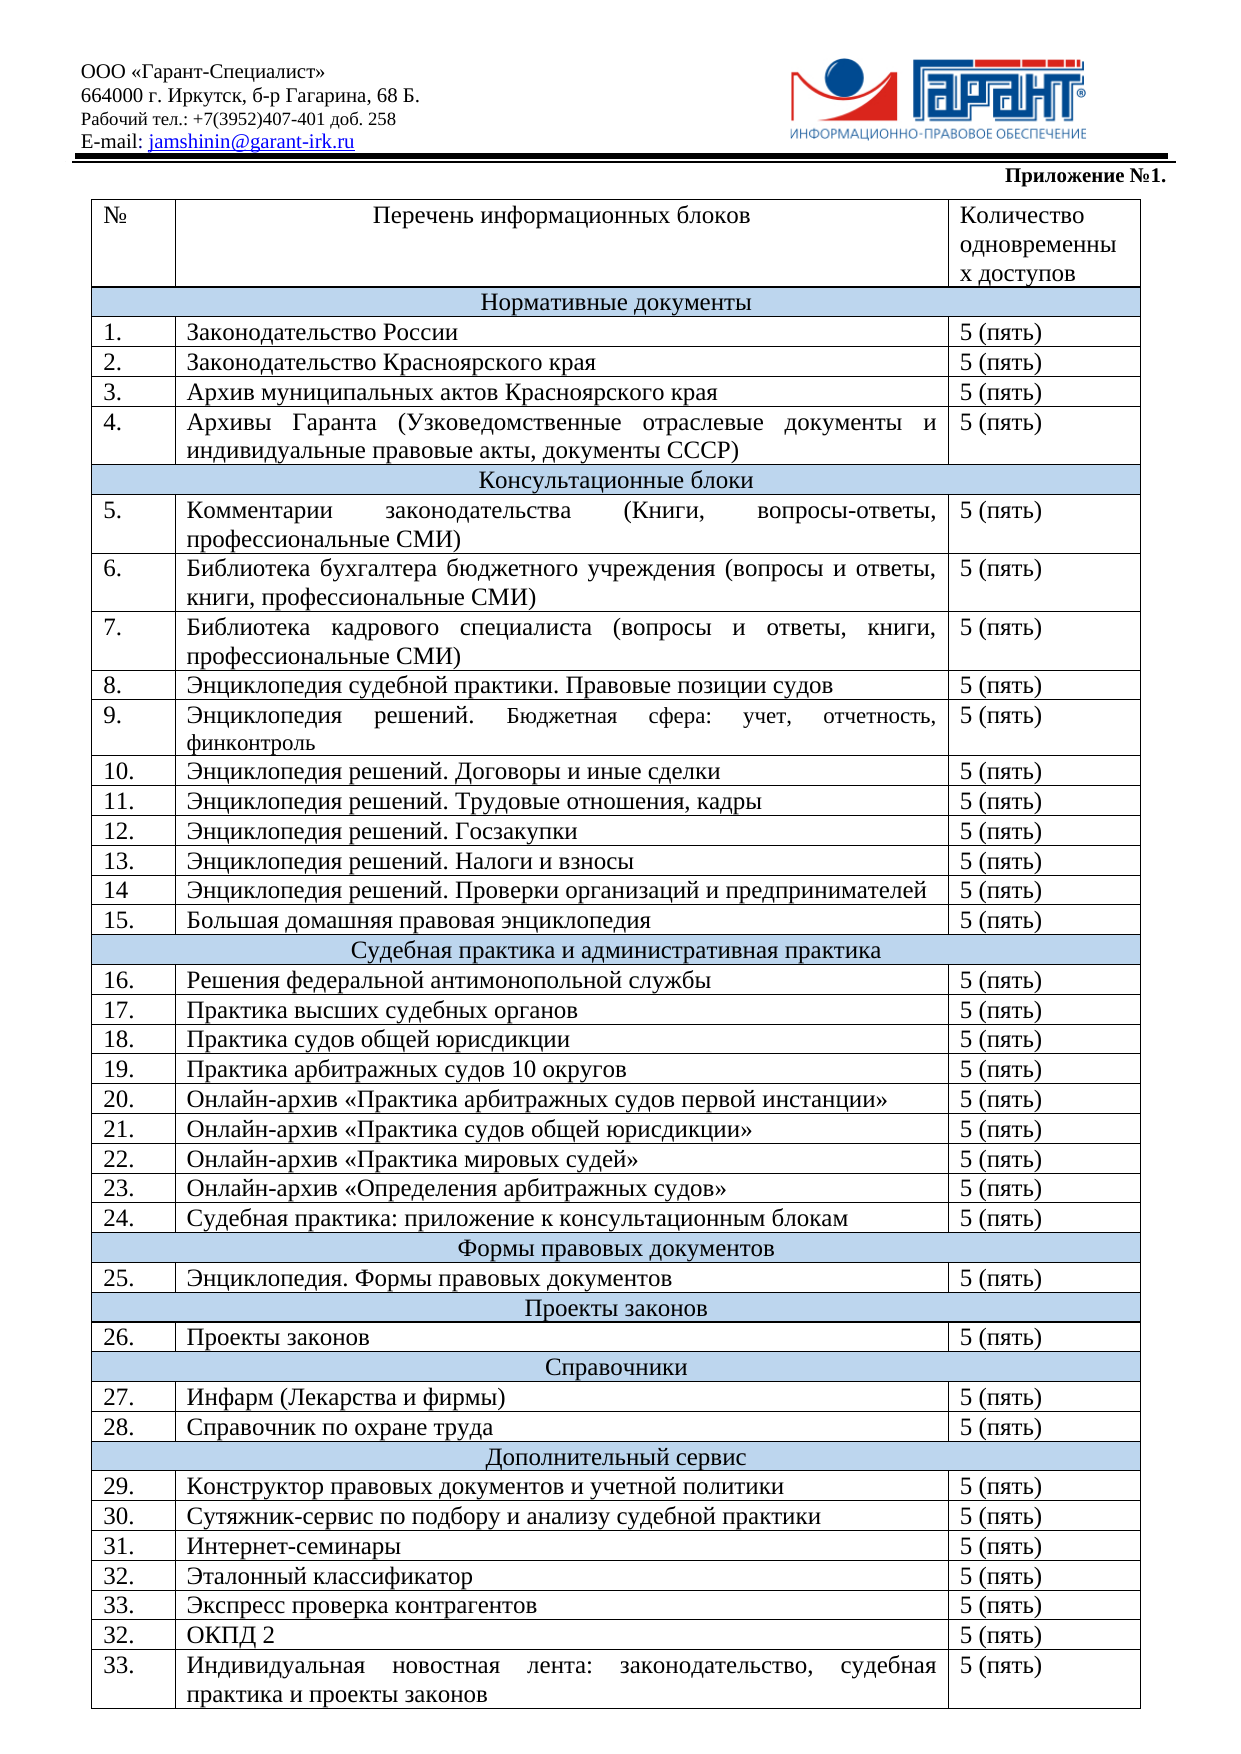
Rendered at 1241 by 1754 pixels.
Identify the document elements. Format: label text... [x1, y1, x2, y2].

table_cell Законодательство Красноярского края [176, 347, 948, 376]
table_cell 5 (пять) [949, 1263, 1140, 1292]
table_cell 5 (пять) [949, 995, 1140, 1023]
table_cell Комментарии законодательства (Книги, вопросы-ответы, профессиональные СМИ) [176, 495, 948, 552]
table_cell Консультационные блоки [92, 465, 1140, 494]
table_cell Архивы Гаранта (Узковедомственные отраслевые документы и индивидуальные правовые акты, документы СССР) [176, 407, 948, 464]
table_cell Практика арбитражных судов 10 округов [176, 1054, 948, 1083]
table_header Количество одновременных доступов [949, 200, 1140, 286]
table_cell 5 (пять) [949, 1531, 1140, 1560]
table_cell 31. [92, 1531, 175, 1560]
table_cell 5 (пять) [949, 876, 1140, 904]
table_cell 27. [92, 1382, 175, 1411]
table_cell Эталонный классификатор [176, 1561, 948, 1589]
table_cell 5 (пять) [949, 1174, 1140, 1202]
table_cell 16. [92, 965, 175, 994]
table_cell 19. [92, 1054, 175, 1083]
table_cell 5 (пять) [949, 905, 1140, 934]
table_cell Экспресс проверка контрагентов [176, 1591, 948, 1619]
table_cell 5 (пять) [949, 1561, 1140, 1589]
table_cell Дополнительный сервис [92, 1442, 1140, 1470]
table_cell 15. [92, 905, 175, 934]
table_cell Справочники [92, 1352, 1140, 1381]
table_cell 5 (пять) [949, 612, 1140, 669]
table_cell 3. [92, 377, 175, 406]
table_cell 5 (пять) [949, 1591, 1140, 1619]
table_cell 5 (пять) [949, 554, 1140, 611]
table_cell 21. [92, 1114, 175, 1143]
table_cell Библиотека бухгалтера бюджетного учреждения (вопросы и ответы, книги, профессиональные СМИ) [176, 554, 948, 611]
table_cell 24. [92, 1203, 175, 1232]
table_cell 5 (пять) [949, 756, 1140, 785]
table_cell Энциклопедия судебной практики. Правовые позиции судов [176, 671, 948, 699]
table_cell Нормативные документы [92, 288, 1140, 316]
table_cell 8. [92, 671, 175, 699]
table_cell 5 (пять) [949, 1144, 1140, 1172]
text Приложение №1. [77, 163, 1166, 187]
table_cell Онлайн-архив «Практика мировых судей» [176, 1144, 948, 1172]
table_cell 5 (пять) [949, 1025, 1140, 1053]
table_cell 5 (пять) [949, 1084, 1140, 1113]
table_cell 5 (пять) [949, 377, 1140, 406]
table_cell Сутяжник-сервис по подбору и анализу судебной практики [176, 1501, 948, 1530]
table_cell 12. [92, 816, 175, 845]
table_cell 32. [92, 1561, 175, 1589]
table_header [770, 59, 1168, 153]
table_cell Энциклопедия решений. Бюджетная сфера: учет, отчетность, финконтроль [176, 700, 948, 755]
table_cell 22. [92, 1144, 175, 1172]
table_cell 4. [92, 407, 175, 464]
table_cell 5 (пять) [949, 1203, 1140, 1232]
table_cell 5 (пять) [949, 347, 1140, 376]
table_header ООО «Гарант-Специалист» 664000 г. Иркутск, б-р Гагарина, 68 Б. Рабочий тел.: +7(3952)407-401 доб. 258 E-mail: jamshinin@garant-irk.ru [75, 59, 769, 153]
table_cell Формы правовых документов [92, 1233, 1140, 1262]
table_cell 5 (пять) [949, 1323, 1140, 1351]
table_cell 5 (пять) [949, 1471, 1140, 1500]
table_cell 33. [92, 1650, 175, 1708]
table_cell 9. [92, 700, 175, 755]
table_cell 5 (пять) [949, 700, 1140, 755]
table_cell 13. [92, 846, 175, 874]
table_cell 23. [92, 1174, 175, 1202]
table_cell 5 (пять) [949, 1114, 1140, 1143]
table_cell Законодательство России [176, 317, 948, 346]
table_cell 18. [92, 1025, 175, 1053]
table_cell Энциклопедия решений. Проверки организаций и предпринимателей [176, 876, 948, 904]
table_cell 1. [92, 317, 175, 346]
table_cell Конструктор правовых документов и учетной политики [176, 1471, 948, 1500]
table_cell 5 (пять) [949, 1501, 1140, 1530]
table_cell Энциклопедия. Формы правовых документов [176, 1263, 948, 1292]
table_cell 5 (пять) [949, 786, 1140, 815]
table_cell 5 (пять) [949, 846, 1140, 874]
table_cell 29. [92, 1471, 175, 1500]
table_cell 6. [92, 554, 175, 611]
table_cell Энциклопедия решений. Договоры и иные сделки [176, 756, 948, 785]
table_cell 25. [92, 1263, 175, 1292]
table_cell ОКПД 2 [176, 1620, 948, 1649]
table_cell Онлайн-архив «Практика арбитражных судов первой инстанции» [176, 1084, 948, 1113]
table_cell 7. [92, 612, 175, 669]
table_header № [92, 200, 175, 286]
table_cell 14 [92, 876, 175, 904]
table_cell Проекты законов [176, 1323, 948, 1351]
table_cell 5 (пять) [949, 1650, 1140, 1708]
table_cell 5 (пять) [949, 317, 1140, 346]
table_cell Большая домашняя правовая энциклопедия [176, 905, 948, 934]
table_cell Решения федеральной антимонопольной службы [176, 965, 948, 994]
table_cell Справочник по охране труда [176, 1412, 948, 1441]
table_header Перечень информационных блоков [176, 200, 948, 286]
table_cell Энциклопедия решений. Налоги и взносы [176, 846, 948, 874]
table_cell Библиотека кадрового специалиста (вопросы и ответы, книги, профессиональные СМИ) [176, 612, 948, 669]
table_cell Судебная практика и административная практика [92, 935, 1140, 964]
table_cell 5 (пять) [949, 816, 1140, 845]
table_cell Энциклопедия решений. Госзакупки [176, 816, 948, 845]
table_cell 20. [92, 1084, 175, 1113]
table_cell Практика высших судебных органов [176, 995, 948, 1023]
table_cell 17. [92, 995, 175, 1023]
table_cell 5 (пять) [949, 1620, 1140, 1649]
table_cell 5 (пять) [949, 407, 1140, 464]
table_cell Судебная практика: приложение к консультационным блокам [176, 1203, 948, 1232]
table_cell 5 (пять) [949, 671, 1140, 699]
table_cell Энциклопедия решений. Трудовые отношения, кадры [176, 786, 948, 815]
table_cell Проекты законов [92, 1293, 1140, 1321]
table_cell 30. [92, 1501, 175, 1530]
table_cell Онлайн-архив «Практика судов общей юрисдикции» [176, 1114, 948, 1143]
table_cell 26. [92, 1323, 175, 1351]
table_cell 33. [92, 1591, 175, 1619]
table_cell 5 (пять) [949, 495, 1140, 552]
table_cell Инфарм (Лекарства и фирмы) [176, 1382, 948, 1411]
table_cell 5 (пять) [949, 1412, 1140, 1441]
table_cell Онлайн-архив «Определения арбитражных судов» [176, 1174, 948, 1202]
table_cell 32. [92, 1620, 175, 1649]
table_cell 5. [92, 495, 175, 552]
table_cell 10. [92, 756, 175, 785]
table_cell Архив муниципальных актов Красноярского края [176, 377, 948, 406]
table_cell Индивидуальная новостная лента: законодательство, судебная практика и проекты законов [176, 1650, 948, 1708]
picture [790, 58, 1087, 141]
table_cell 28. [92, 1412, 175, 1441]
table_cell 11. [92, 786, 175, 815]
table_cell Интернет-семинары [176, 1531, 948, 1560]
table_cell 5 (пять) [949, 1054, 1140, 1083]
table_cell 2. [92, 347, 175, 376]
table_cell 5 (пять) [949, 965, 1140, 994]
table_cell Практика судов общей юрисдикции [176, 1025, 948, 1053]
table_cell 5 (пять) [949, 1382, 1140, 1411]
